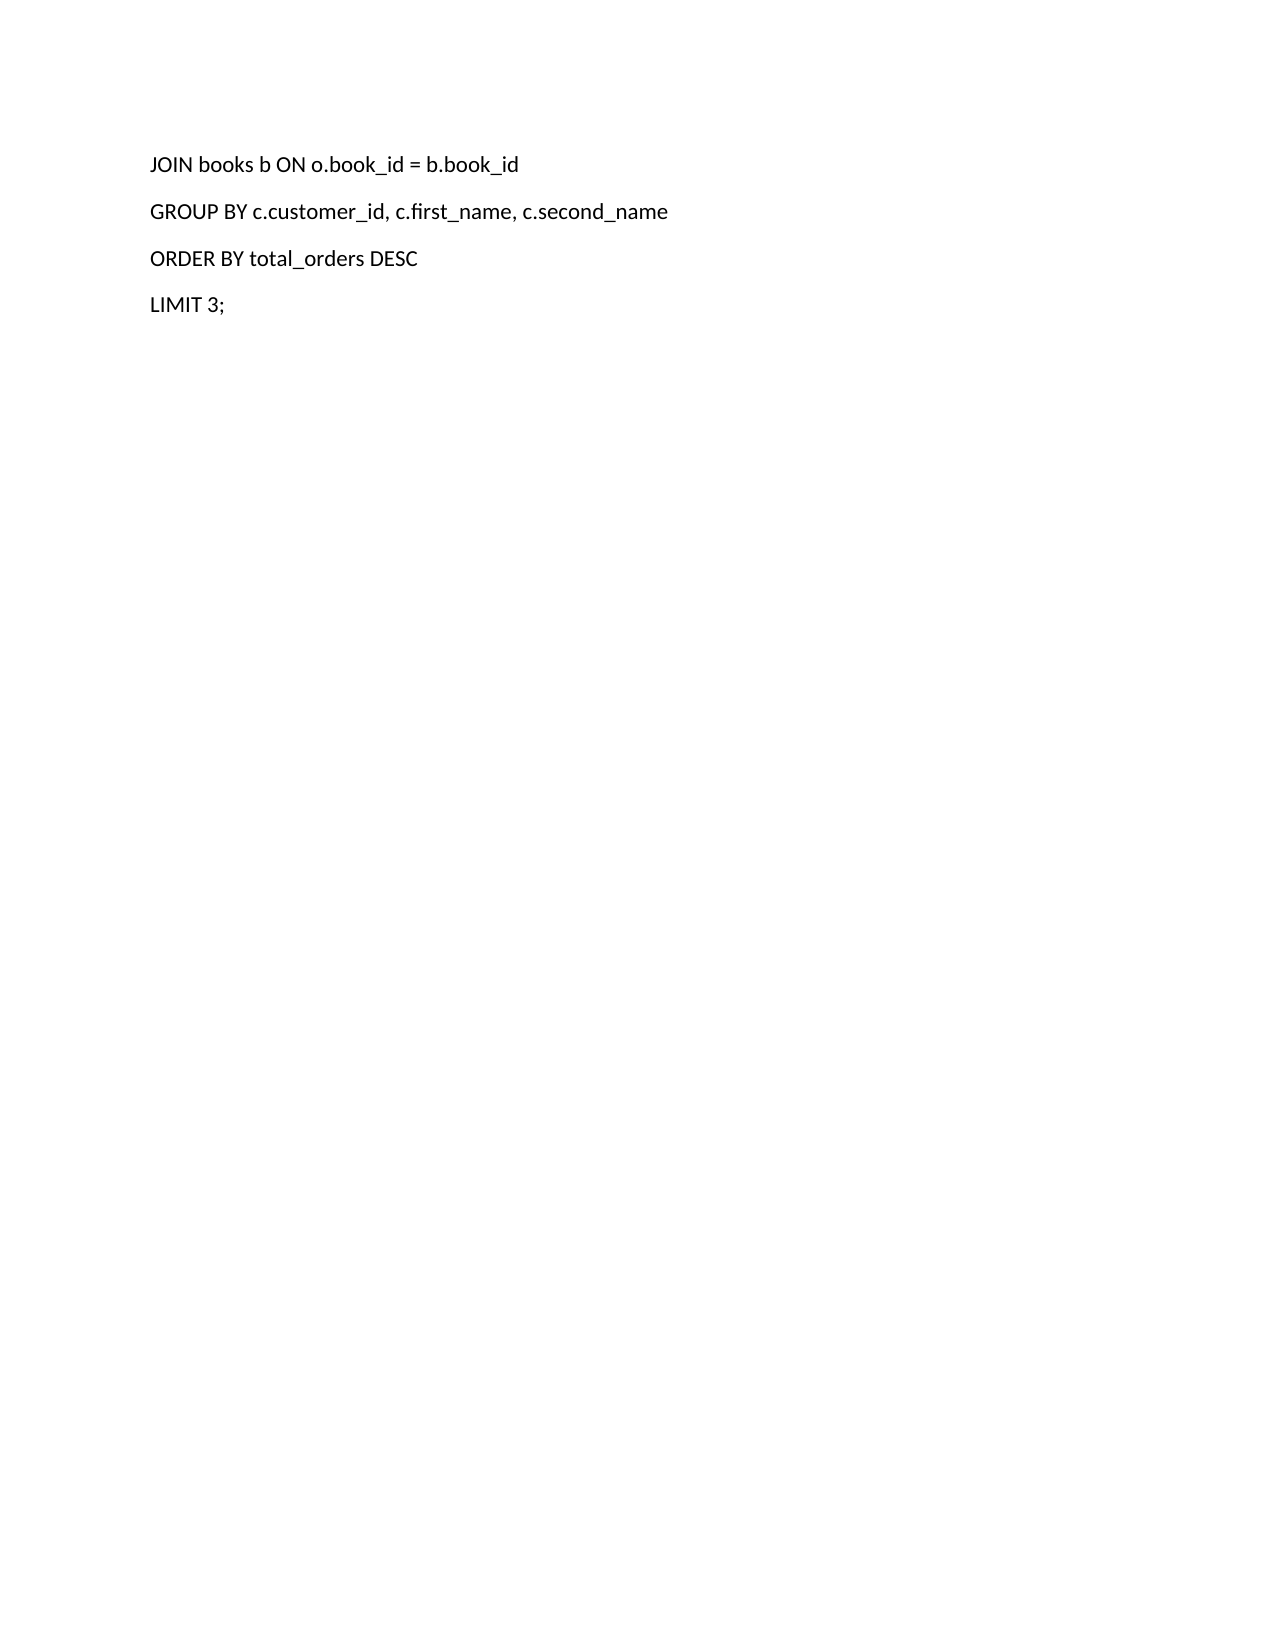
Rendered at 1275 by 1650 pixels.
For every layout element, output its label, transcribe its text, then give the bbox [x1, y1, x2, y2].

text LIMIT 3; [150, 291, 1125, 319]
text ORDER BY total_orders DESC [150, 244, 1125, 272]
text JOIN books b ON o.book_id = b.book_id [150, 150, 1125, 178]
text GROUP BY c.customer_id, c.first_name, c.second_name [150, 197, 1125, 225]
